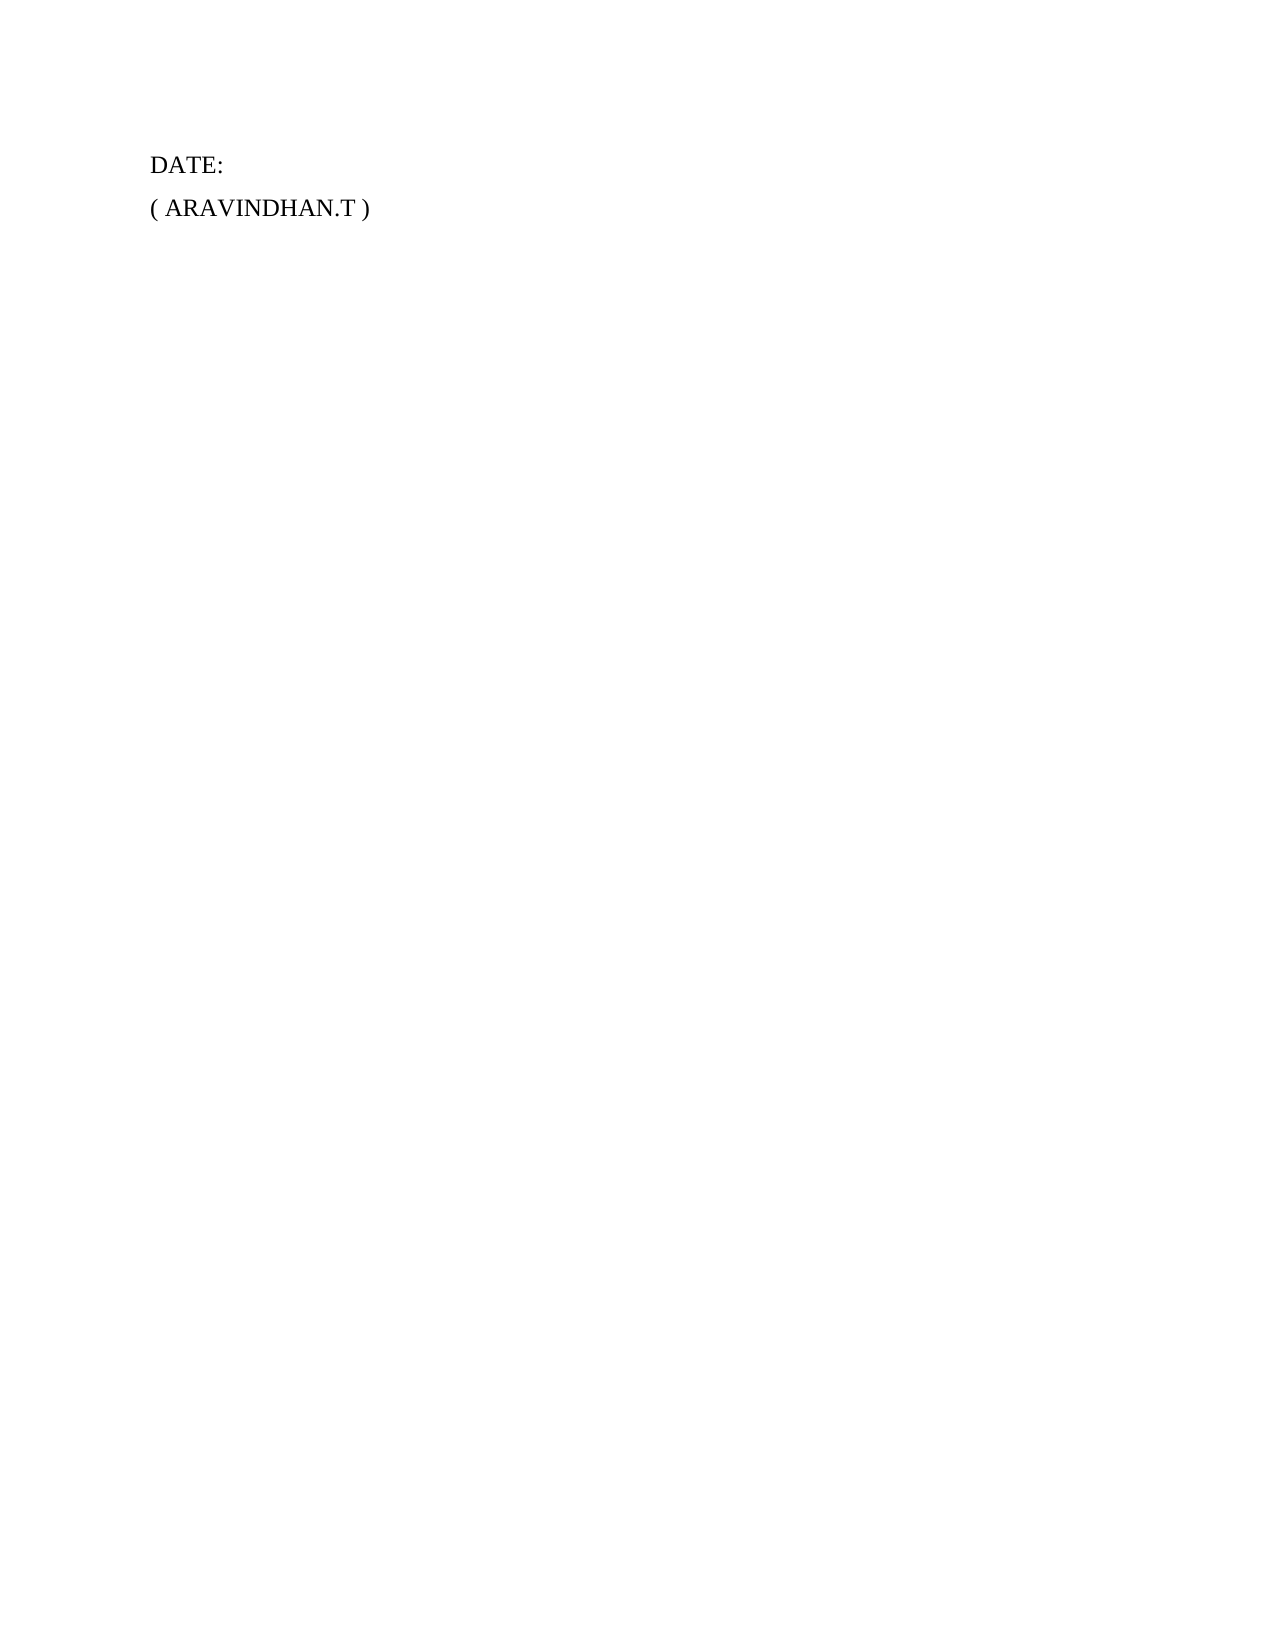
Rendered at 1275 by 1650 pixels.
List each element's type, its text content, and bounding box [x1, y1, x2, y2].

text DATE: ( ARAVINDHAN.T ) [150, 150, 1125, 222]
